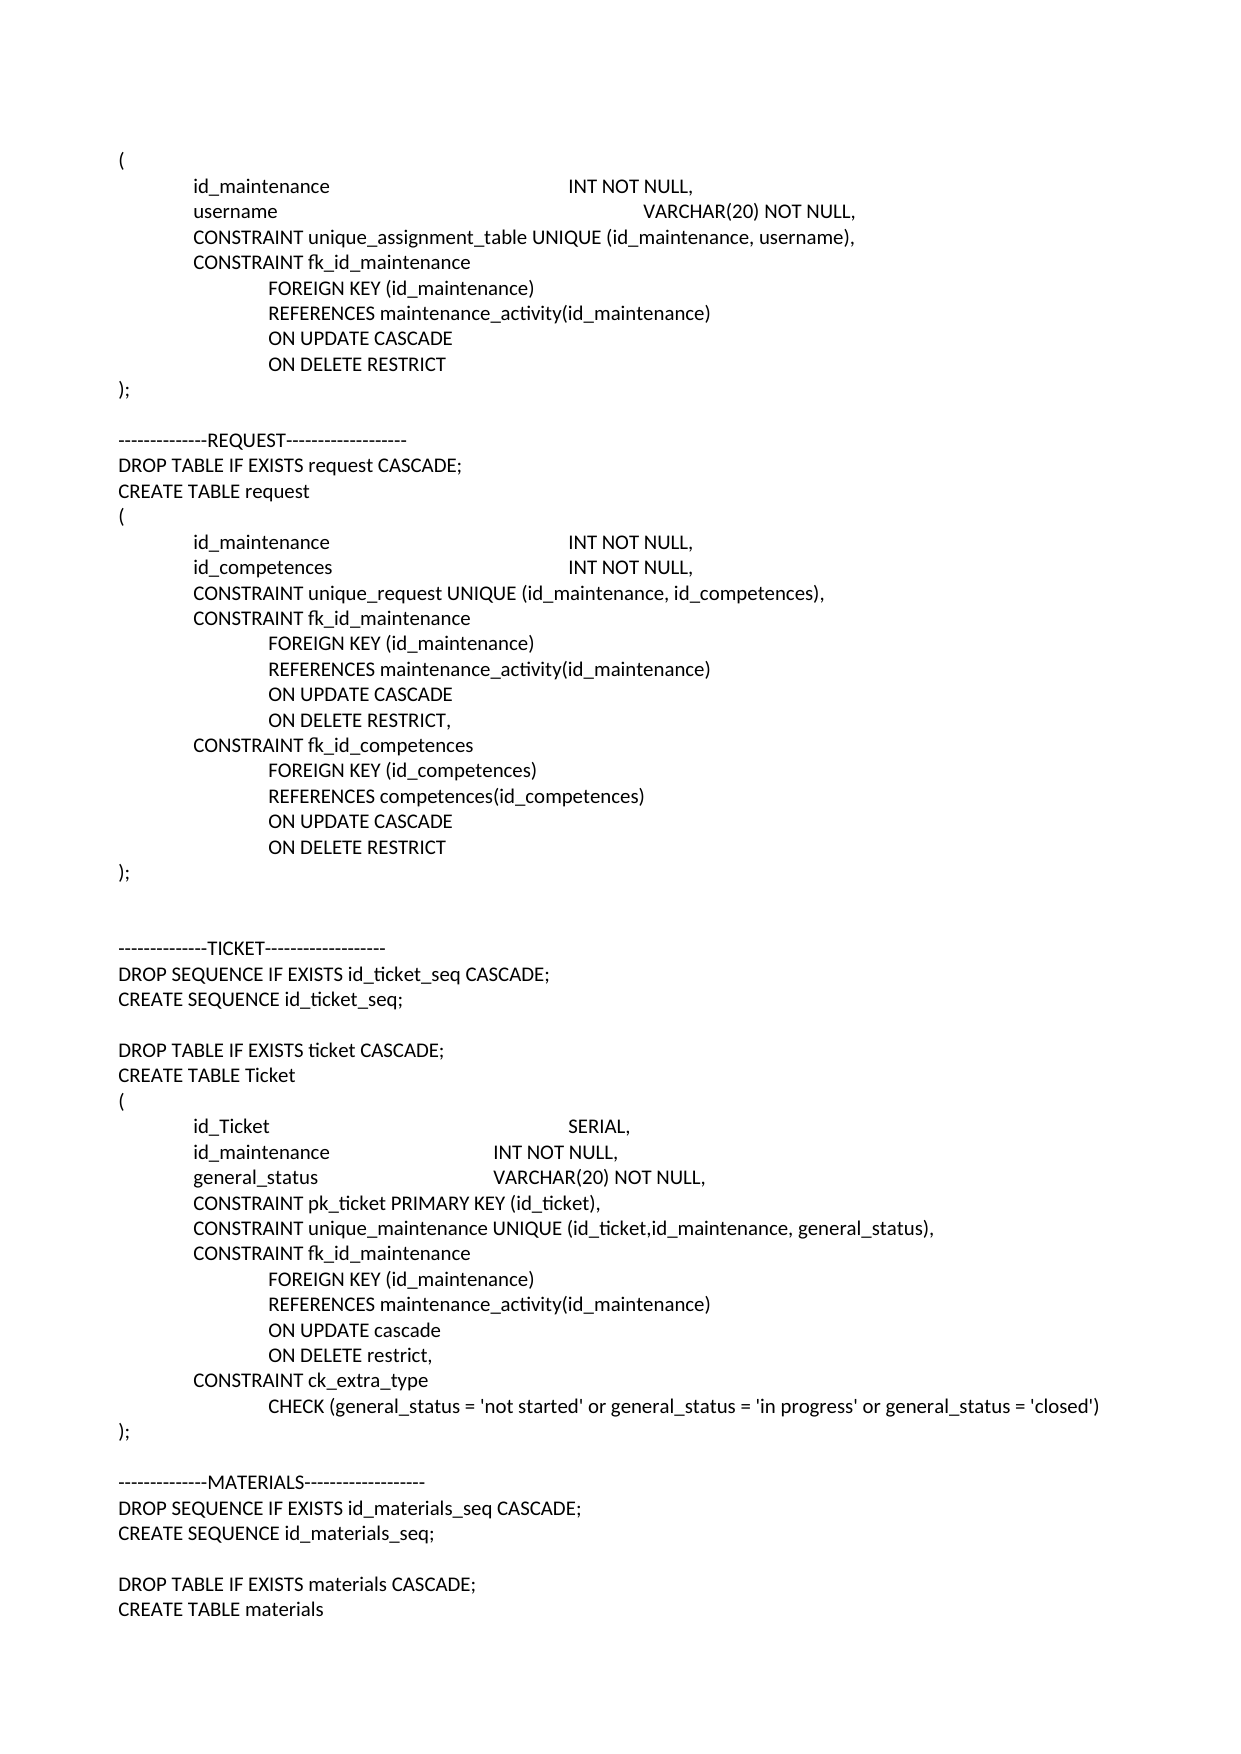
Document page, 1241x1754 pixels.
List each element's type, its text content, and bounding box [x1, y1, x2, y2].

text DROP TABLE IF EXISTS request CASCADE; [118, 453, 1122, 478]
text DROP TABLE IF EXISTS materials CASCADE; [118, 1571, 1122, 1596]
text ON DELETE RESTRICT [118, 834, 1122, 859]
text CHECK (general_status = 'not started' or general_status = 'in progress' or general_status = 'closed') [118, 1393, 1122, 1418]
text CONSTRAINT fk_id_maintenance [118, 1241, 1122, 1266]
text --------------MATERIALS------------------- [118, 1469, 1122, 1495]
text CONSTRAINT ck_extra_type [118, 1368, 1122, 1393]
text CREATE TABLE Ticket [118, 1063, 1122, 1088]
text CREATE SEQUENCE id_materials_seq; [118, 1520, 1122, 1546]
text FOREIGN KEY (id_maintenance) [118, 631, 1122, 656]
text id_Ticket SERIAL, [118, 1113, 1122, 1139]
text REFERENCES maintenance_activity(id_maintenance) [118, 656, 1122, 681]
text ON UPDATE CASCADE [118, 681, 1122, 707]
text general_status VARCHAR(20) NOT NULL, [118, 1164, 1122, 1190]
text id_competences INT NOT NULL, [118, 554, 1122, 580]
text CONSTRAINT unique_assignment_table UNIQUE (id_maintenance, username), [118, 224, 1122, 249]
text CONSTRAINT unique_request UNIQUE (id_maintenance, id_competences), [118, 580, 1122, 605]
text FOREIGN KEY (id_competences) [118, 758, 1122, 783]
text --------------TICKET------------------- [118, 936, 1122, 961]
text CONSTRAINT fk_id_maintenance [118, 605, 1122, 631]
text ); [118, 1418, 1122, 1444]
text ); [118, 376, 1122, 402]
text id_maintenance INT NOT NULL, [118, 1139, 1122, 1164]
text id_maintenance INT NOT NULL, [118, 173, 1122, 198]
text REFERENCES maintenance_activity(id_maintenance) [118, 1291, 1122, 1317]
text ON DELETE RESTRICT, [118, 707, 1122, 732]
text DROP SEQUENCE IF EXISTS id_ticket_seq CASCADE; [118, 961, 1122, 986]
text CONSTRAINT fk_id_competences [118, 732, 1122, 758]
text CONSTRAINT fk_id_maintenance [118, 249, 1122, 275]
text CREATE SEQUENCE id_ticket_seq; [118, 986, 1122, 1012]
text ON DELETE RESTRICT [118, 351, 1122, 376]
text ( [118, 1088, 1122, 1113]
text --------------REQUEST------------------- [118, 427, 1122, 453]
text ON UPDATE CASCADE [118, 326, 1122, 351]
text username VARCHAR(20) NOT NULL, [118, 198, 1122, 224]
text REFERENCES maintenance_activity(id_maintenance) [118, 300, 1122, 326]
text DROP TABLE IF EXISTS ticket CASCADE; [118, 1037, 1122, 1063]
text CONSTRAINT pk_ticket PRIMARY KEY (id_ticket), [118, 1190, 1122, 1215]
text REFERENCES competences(id_competences) [118, 783, 1122, 808]
text ( [118, 503, 1122, 529]
text ); [118, 859, 1122, 885]
text FOREIGN KEY (id_maintenance) [118, 275, 1122, 300]
text ON UPDATE cascade [118, 1317, 1122, 1342]
text ON DELETE restrict, [118, 1342, 1122, 1368]
text ( [118, 148, 1122, 173]
text ON UPDATE CASCADE [118, 808, 1122, 834]
text CONSTRAINT unique_maintenance UNIQUE (id_ticket,id_maintenance, general_status), [118, 1215, 1122, 1241]
text id_maintenance INT NOT NULL, [118, 529, 1122, 554]
text DROP SEQUENCE IF EXISTS id_materials_seq CASCADE; [118, 1495, 1122, 1520]
text CREATE TABLE materials [118, 1596, 1122, 1622]
text FOREIGN KEY (id_maintenance) [118, 1266, 1122, 1291]
text CREATE TABLE request [118, 478, 1122, 503]
